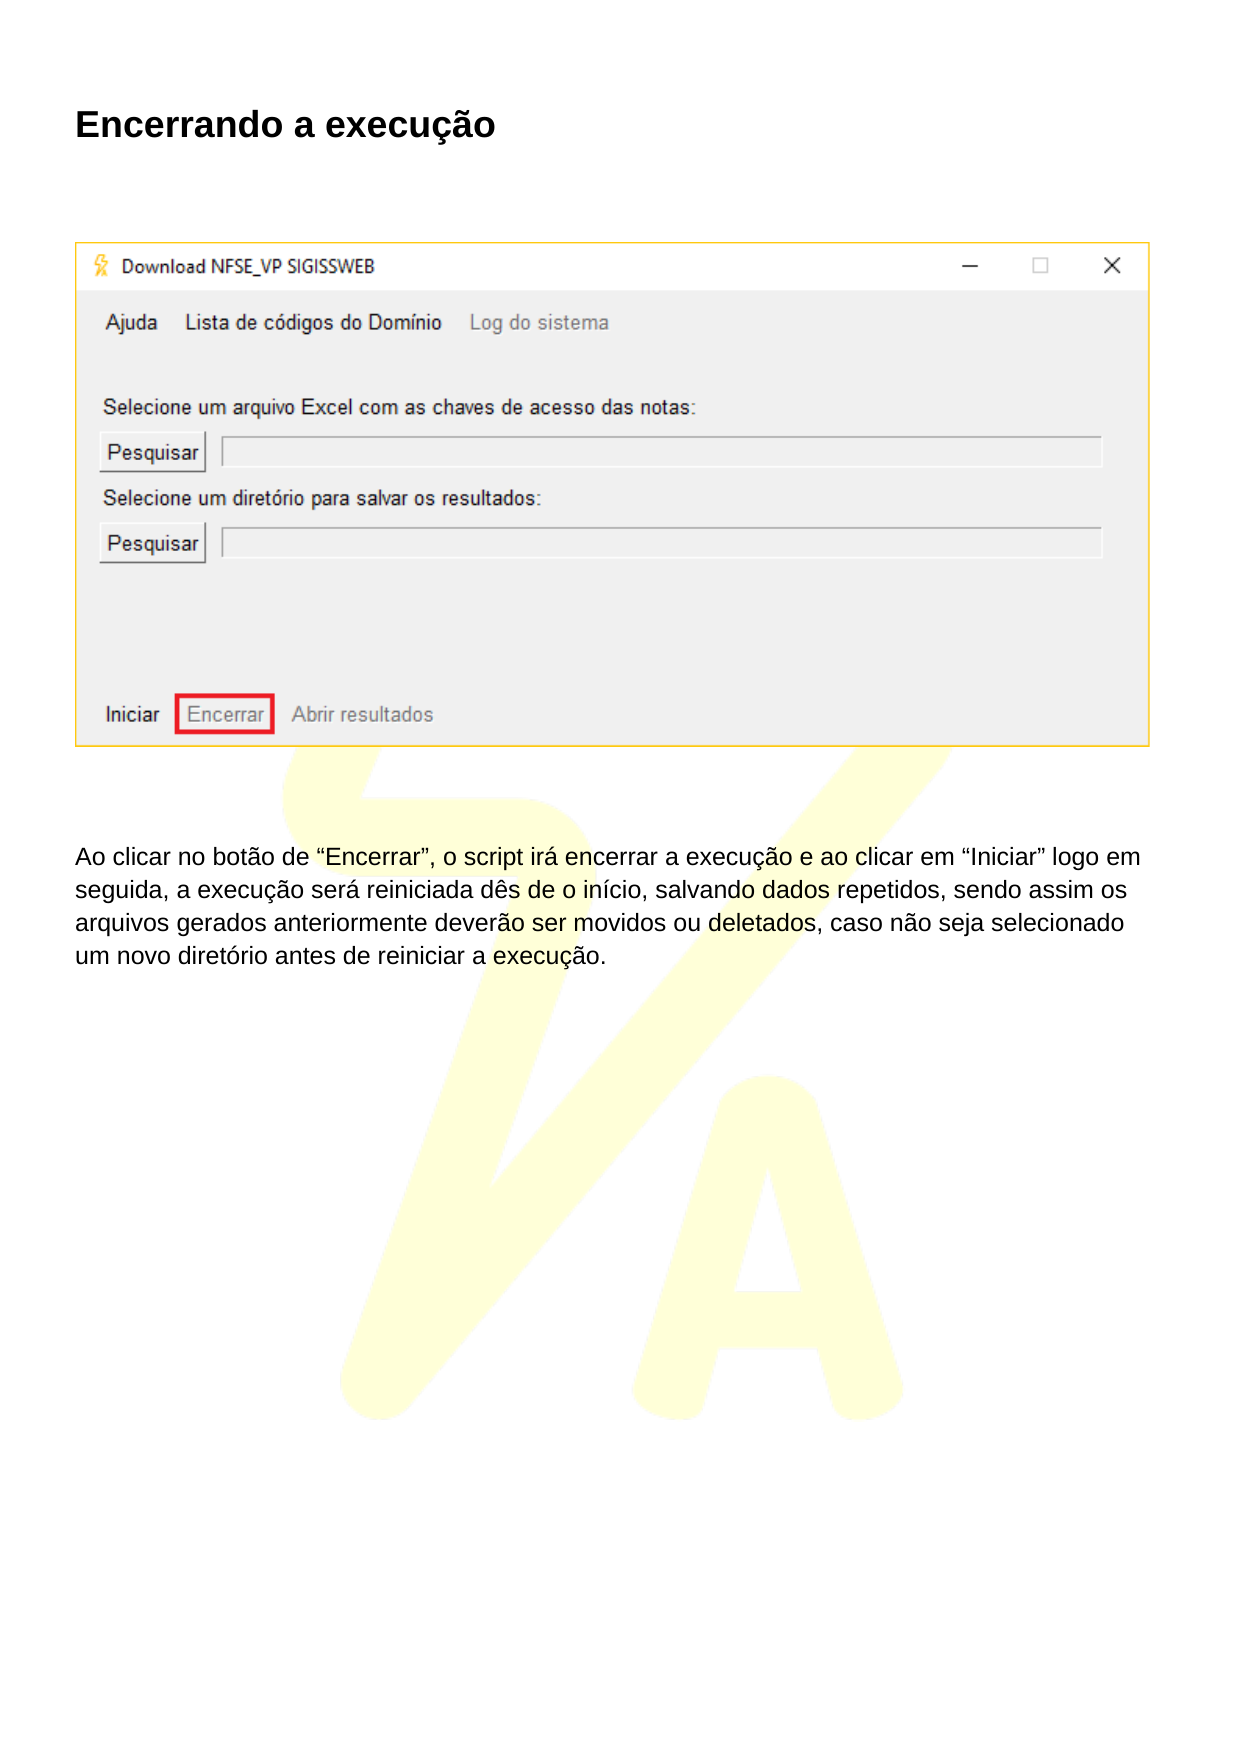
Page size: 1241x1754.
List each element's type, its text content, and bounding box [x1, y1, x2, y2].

text Ao clicar no botão de “Encerrar”, o script irá encerrar a execução e ao clicar em “Iniciar” logo em seguida, a execução será reiniciada dês de o início, salvando dados repetidos, sendo assim os arquivos gerados anteriormente deverão ser movidos ou deletados, caso não seja selecionado um novo diretório antes de reiniciar a execução. [75, 842, 1165, 969]
picture [75, 242, 1150, 747]
text Encerrando a execução [75, 102, 1165, 145]
